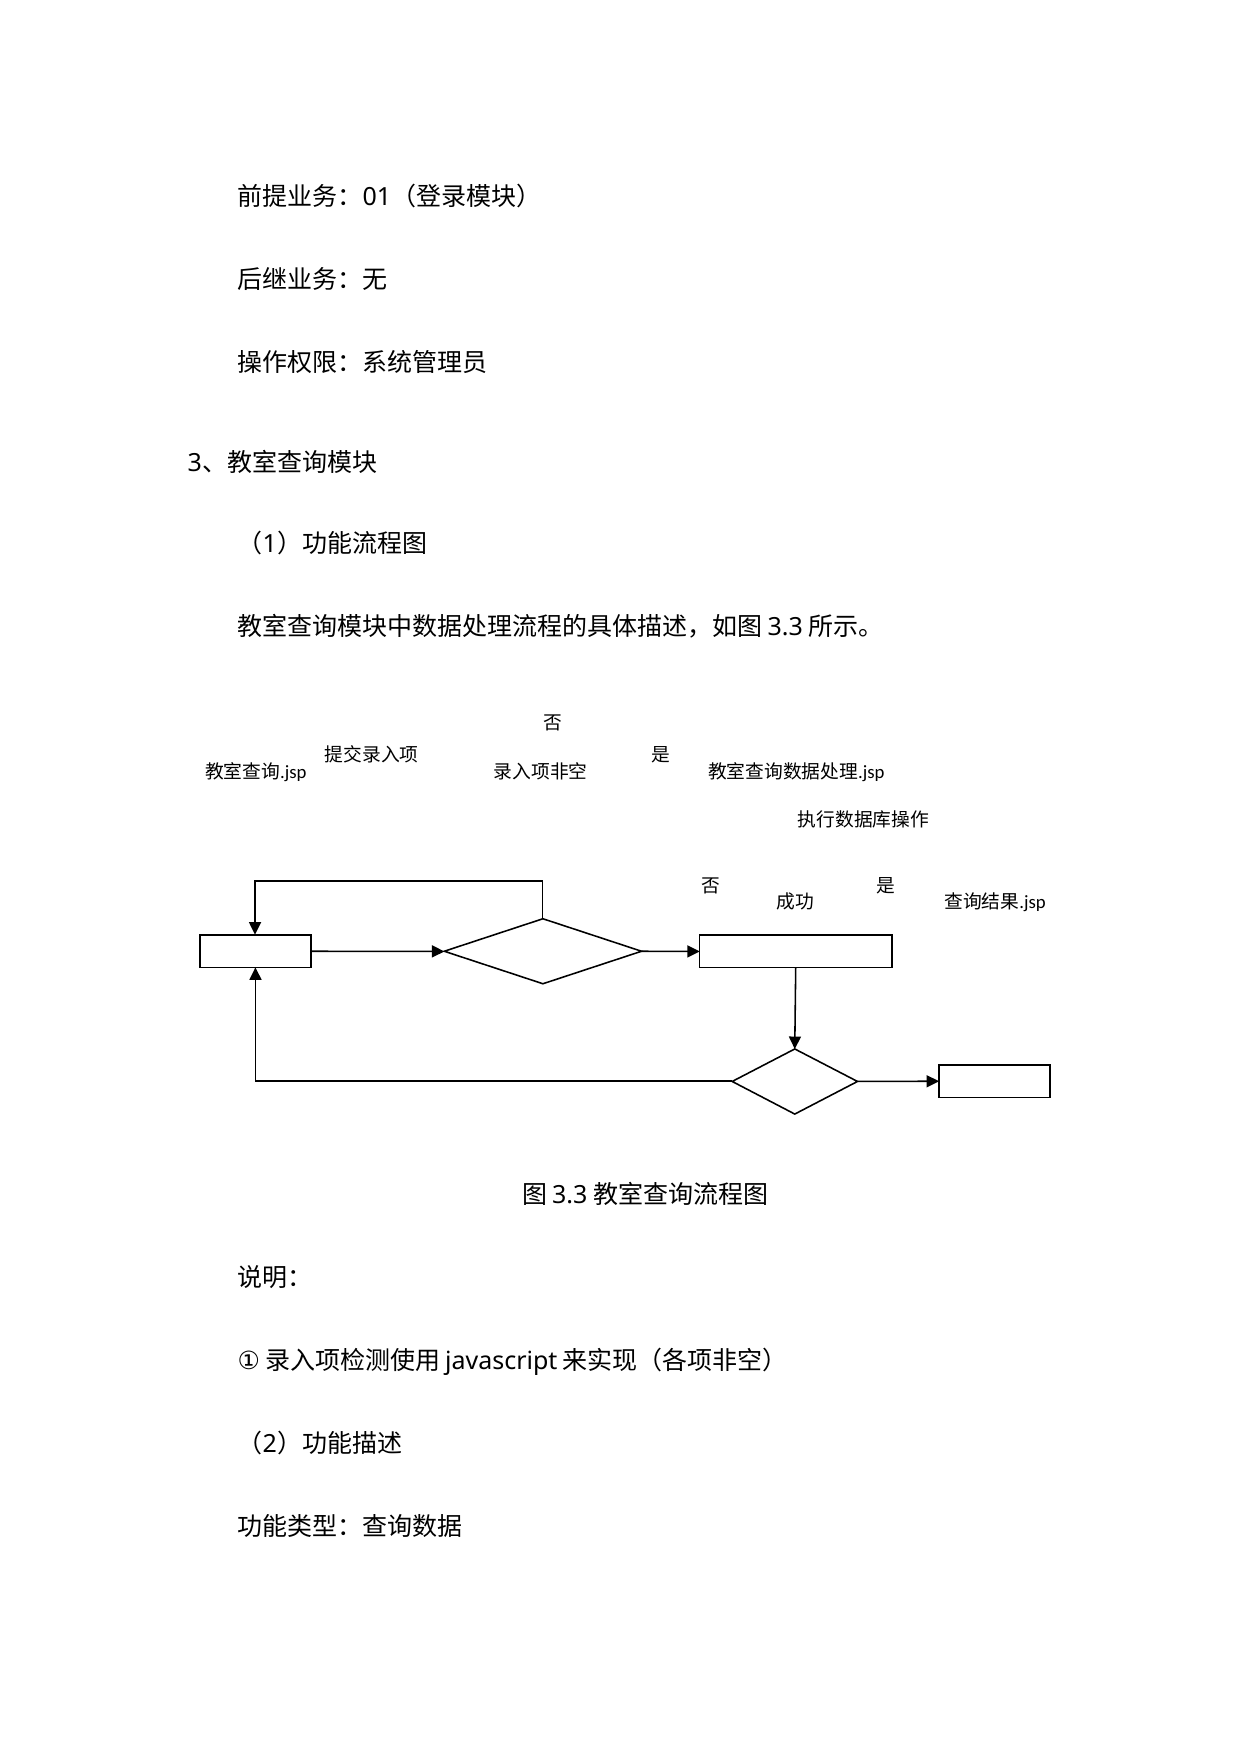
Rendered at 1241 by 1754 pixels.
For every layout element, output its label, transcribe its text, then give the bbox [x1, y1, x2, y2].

text 后继业务：无 [187, 245, 1053, 310]
text 操作权限：系统管理员 [187, 328, 1053, 393]
text 功能类型：查询数据 [187, 1492, 1053, 1557]
text （1）功能流程图 [187, 509, 1053, 574]
text 3、教室查询模块 [187, 428, 1053, 493]
text 教室查询模块中数据处理流程的具体描述，如图3.3所示。 [187, 592, 1053, 657]
text ①录入项检测使用javascript来实现（各项非空） [187, 1326, 1053, 1391]
text 说明： [187, 1243, 1053, 1308]
text 前提业务：01（登录模块） [187, 162, 1053, 227]
text 图3.3 教室查询流程图 [187, 1160, 1053, 1225]
text （2）功能描述 [187, 1409, 1053, 1474]
